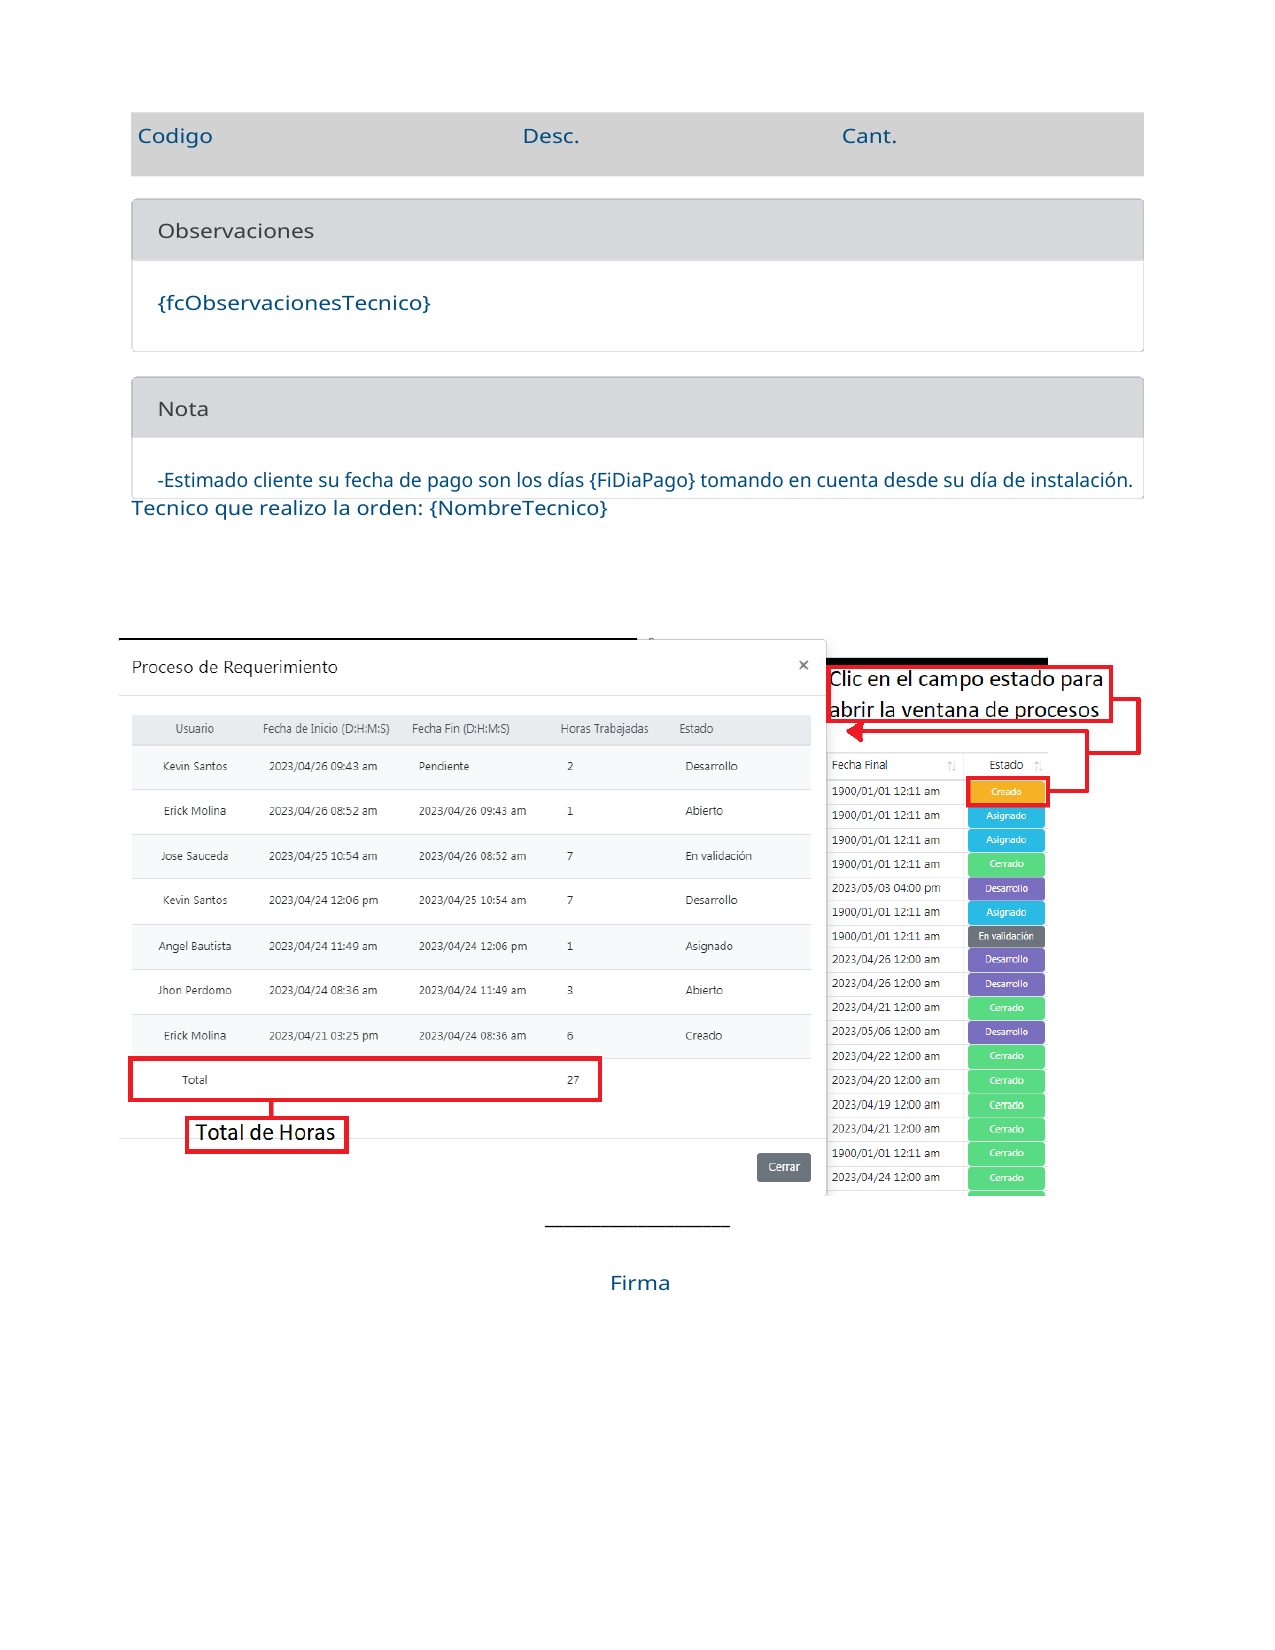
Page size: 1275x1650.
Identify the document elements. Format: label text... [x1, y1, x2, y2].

picture [131, 198, 1144, 352]
text ____________________ [119, 1202, 1156, 1230]
text Firma [510, 1269, 765, 1296]
picture [131, 376, 1144, 499]
picture [118, 638, 1157, 1202]
